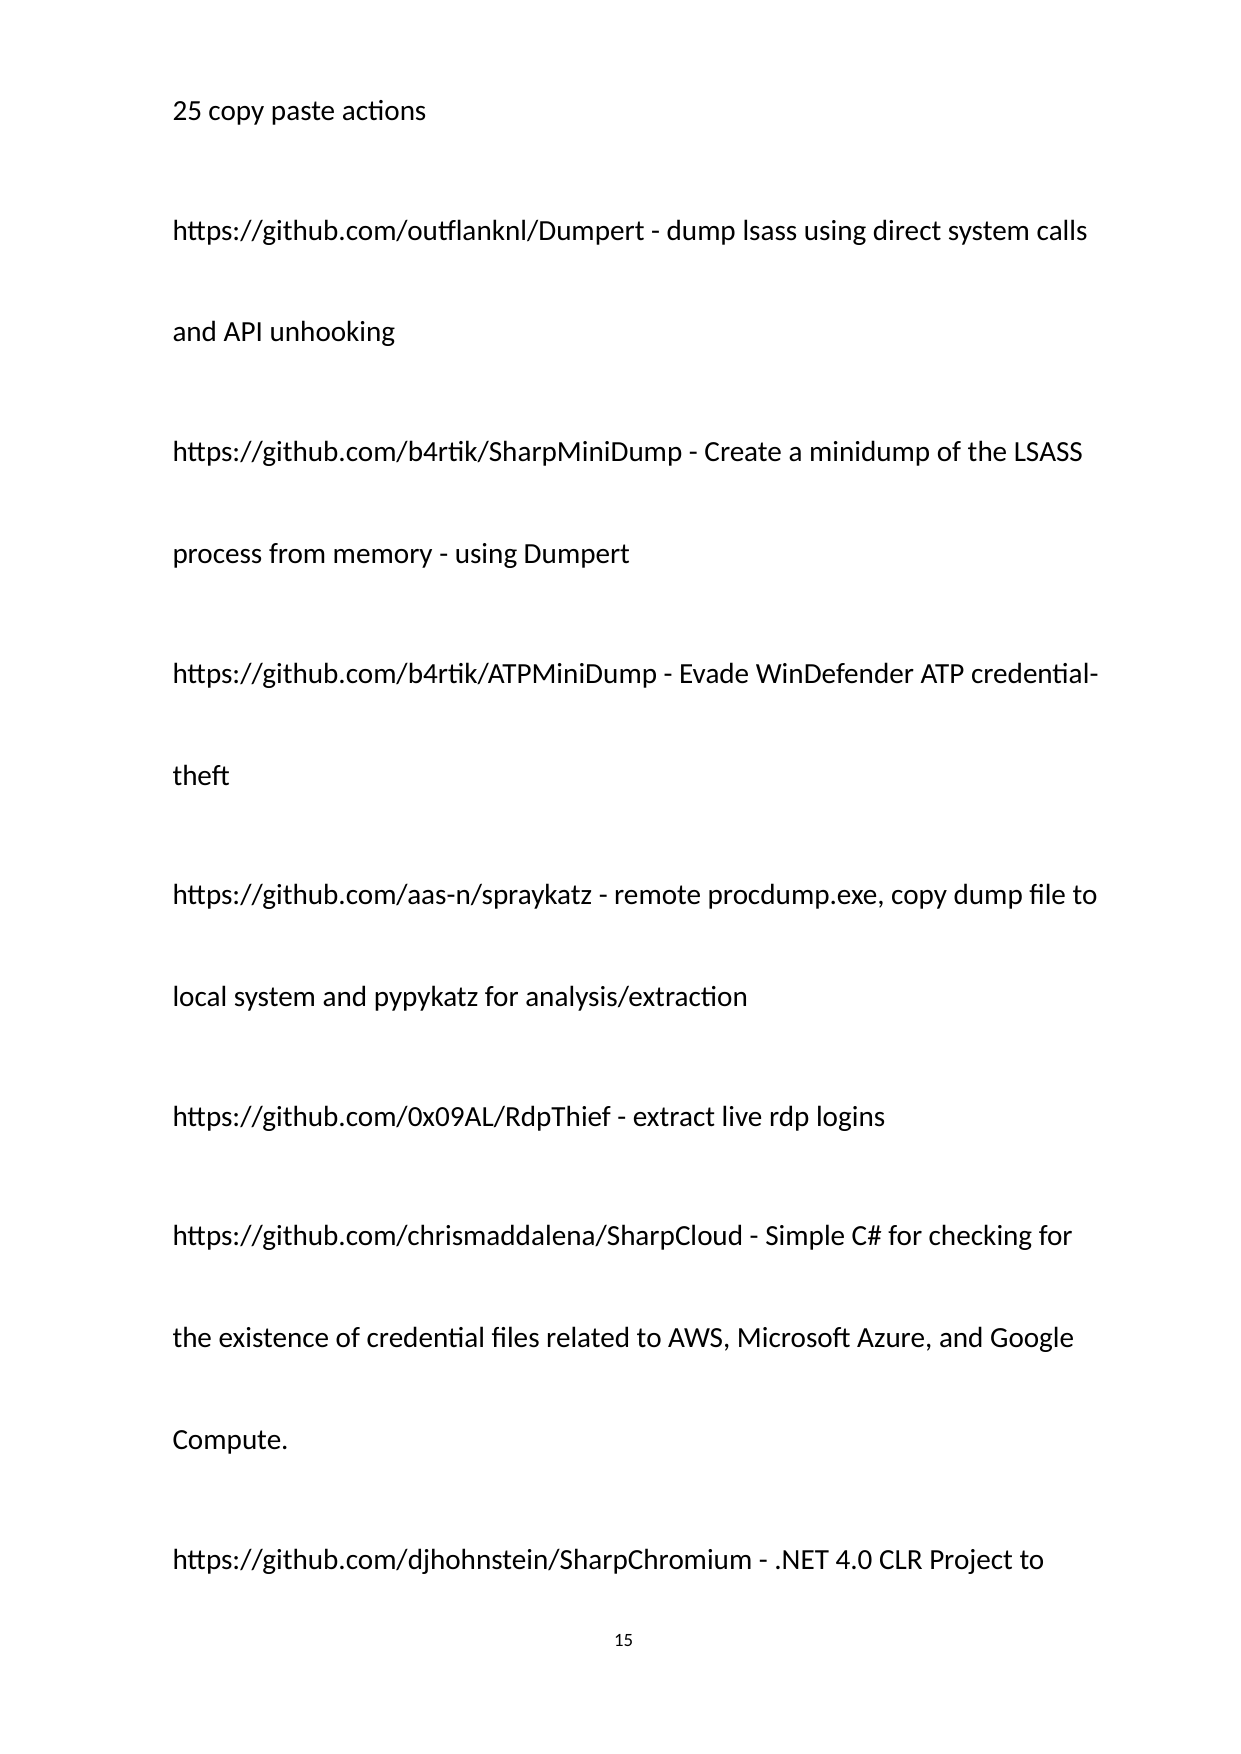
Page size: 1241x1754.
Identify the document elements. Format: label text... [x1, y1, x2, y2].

subtitle https://github.com/outflanknl/Dumpert - dump lsass using direct system calls and API unhooking [172, 195, 1118, 365]
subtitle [172, 1525, 1118, 1593]
subtitle https://github.com/b4rtik/ATPMiniDump - Evade WinDefender ATP credential-theft [172, 638, 1118, 808]
subtitle https://github.com/0x09AL/RdpThief - extract live rdp logins [172, 1082, 1118, 1149]
subtitle https://github.com/b4rtik/SharpMiniDump - Create a minidump of the LSASS process from memory - using Dumpert [172, 417, 1118, 587]
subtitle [172, 76, 1118, 144]
subtitle https://github.com/aas-n/spraykatz - remote procdump.exe, copy dump file to local system and pypykatz for analysis/extraction [172, 860, 1118, 1030]
subtitle https://github.com/chrismaddalena/SharpCloud - Simple C# for checking for the existence of credential files related to AWS, Microsoft Azure, and Google Compute. [172, 1201, 1118, 1473]
